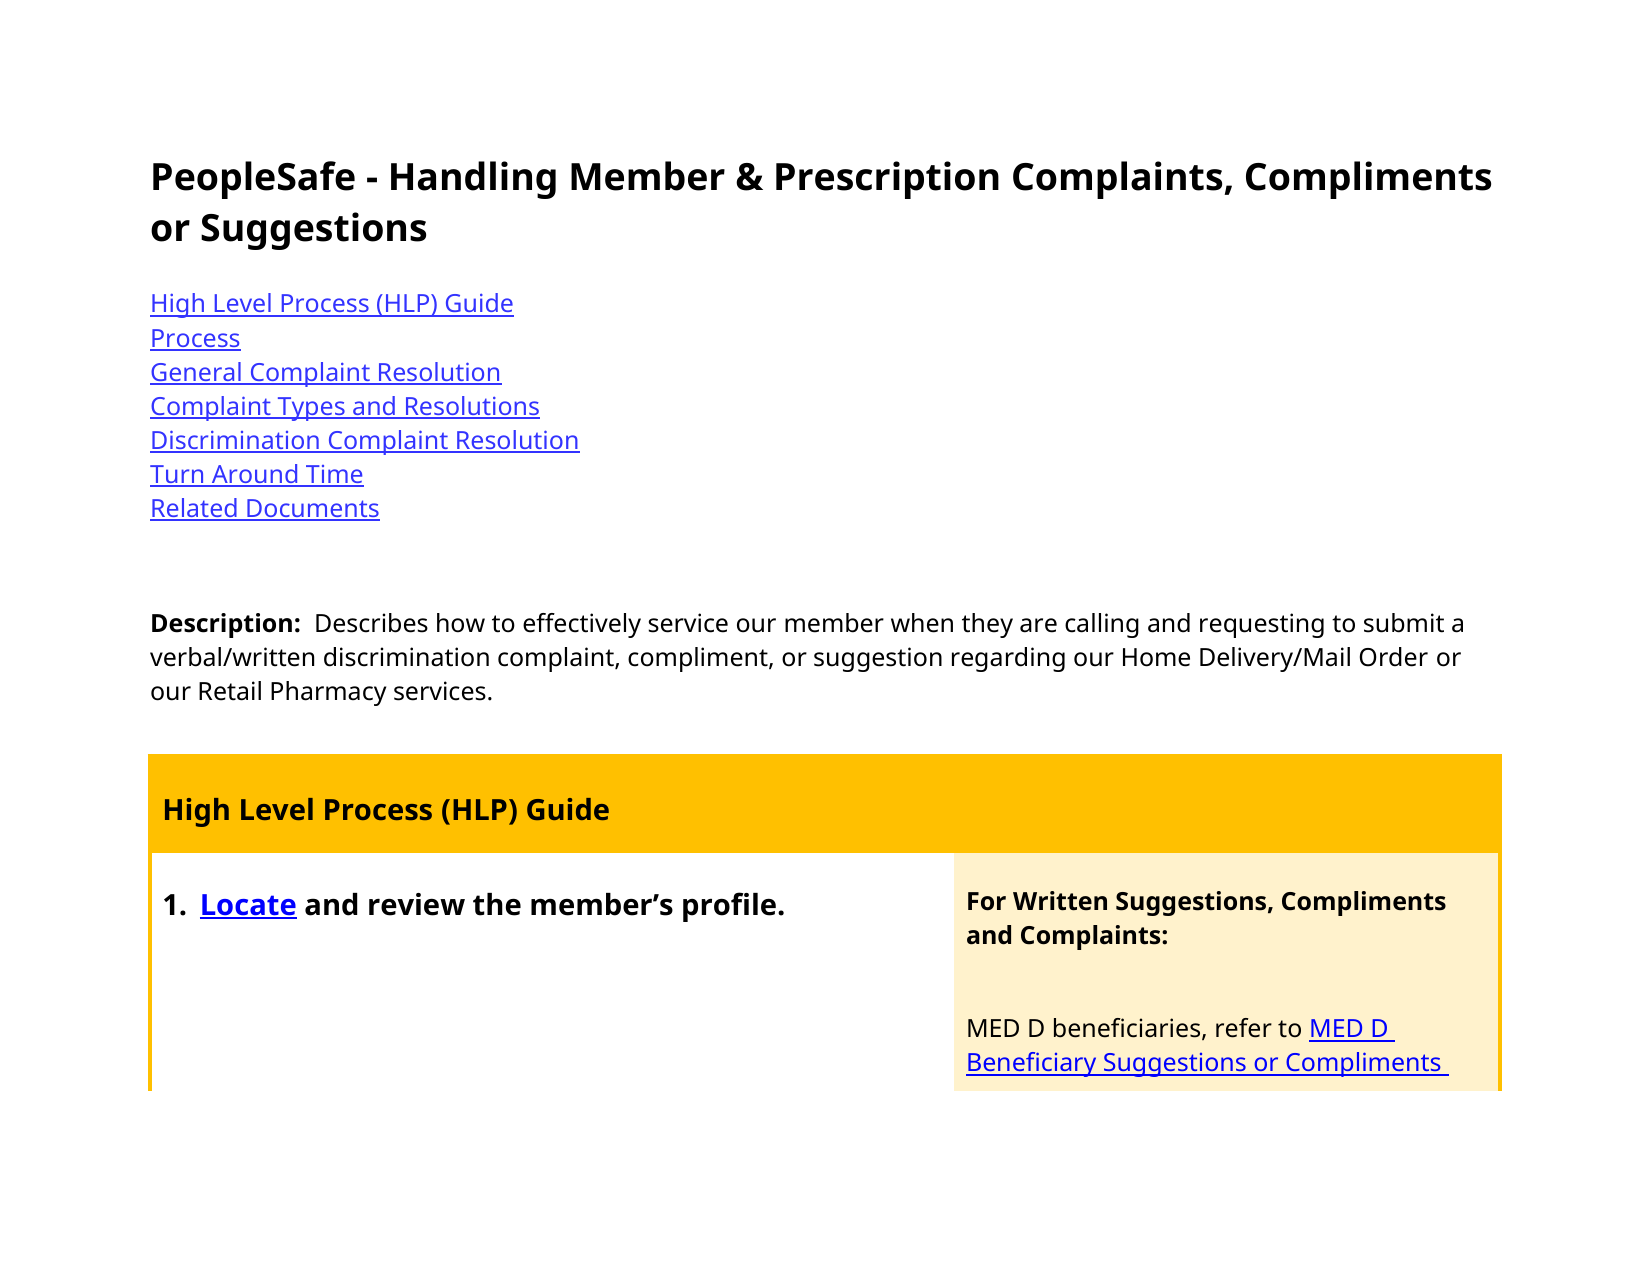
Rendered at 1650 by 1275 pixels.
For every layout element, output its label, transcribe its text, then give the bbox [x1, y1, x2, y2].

subtitle PeopleSafe - Handling Member & Prescription Complaints, Compliments or Suggestions [150, 150, 1500, 252]
text Related Documents [150, 491, 1500, 524]
text General Complaint Resolution [150, 354, 1500, 388]
text Process [150, 320, 1500, 354]
table_header High Level Process (HLP) Guide [152, 759, 1498, 853]
text Turn Around Time [150, 456, 1500, 491]
text Description: Describes how to effectively service our member when they are calling and requesting to submit a verbal/written discrimination complaint, compliment, or suggestion regarding our Home Delivery/Mail Order or our Retail Pharmacy services. [150, 605, 1500, 707]
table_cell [954, 853, 1498, 1091]
text Discrimination Complaint Resolution [150, 422, 1500, 456]
text Complaint Types and Resolutions [150, 388, 1500, 422]
text High Level Process (HLP) Guide [150, 286, 1500, 320]
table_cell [152, 853, 954, 1091]
